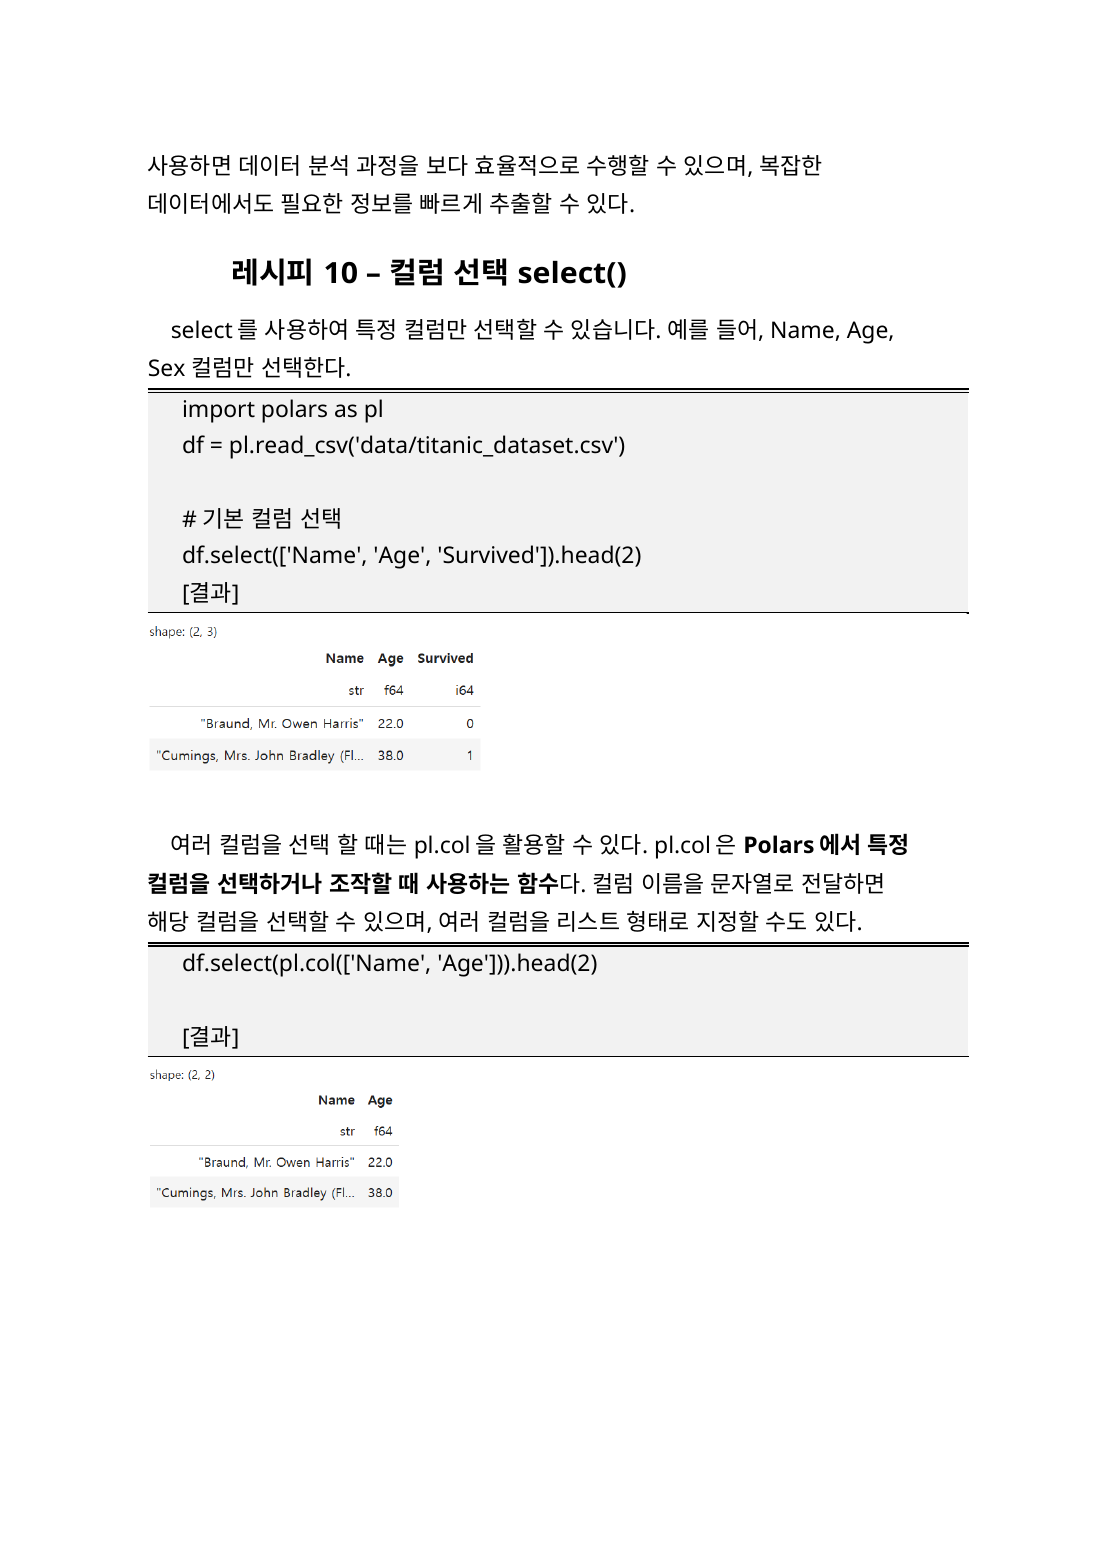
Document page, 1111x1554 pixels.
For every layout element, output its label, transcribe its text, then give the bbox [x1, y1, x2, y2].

table_header df.select(pl.col(['Name', 'Age'])).head(2) [결과] [148, 947, 968, 1056]
picture [147, 1057, 934, 1224]
subtitle 레시피 10 – 컬럼 선택 select() [231, 249, 933, 292]
picture [147, 613, 967, 787]
table_header import polars as pl df = pl.read_csv('data/titanic_dataset.csv') # 기본 컬럼 선택 df.select(['Name', 'Age', 'Survived']).head(2) [결과] [148, 393, 968, 612]
text select를 사용하여 특정 컬럼만 선택할 수 있습니다. 예를 들어, Name, Age, Sex 컬럼만 선택한다. [148, 312, 933, 383]
text 여러 컬럼을 선택 할 때는 pl.col을 활용할 수 있다. pl.col은 Polars에서 특정 컬럼을 선택하거나 조작할 때 사용하는 함수다. 컬럼 이름을 문자열로 전달하면 해당 컬럼을 선택할 수 있으며, 여러 컬럼을 리스트 형태로 지정할 수도 있다. [148, 827, 933, 937]
